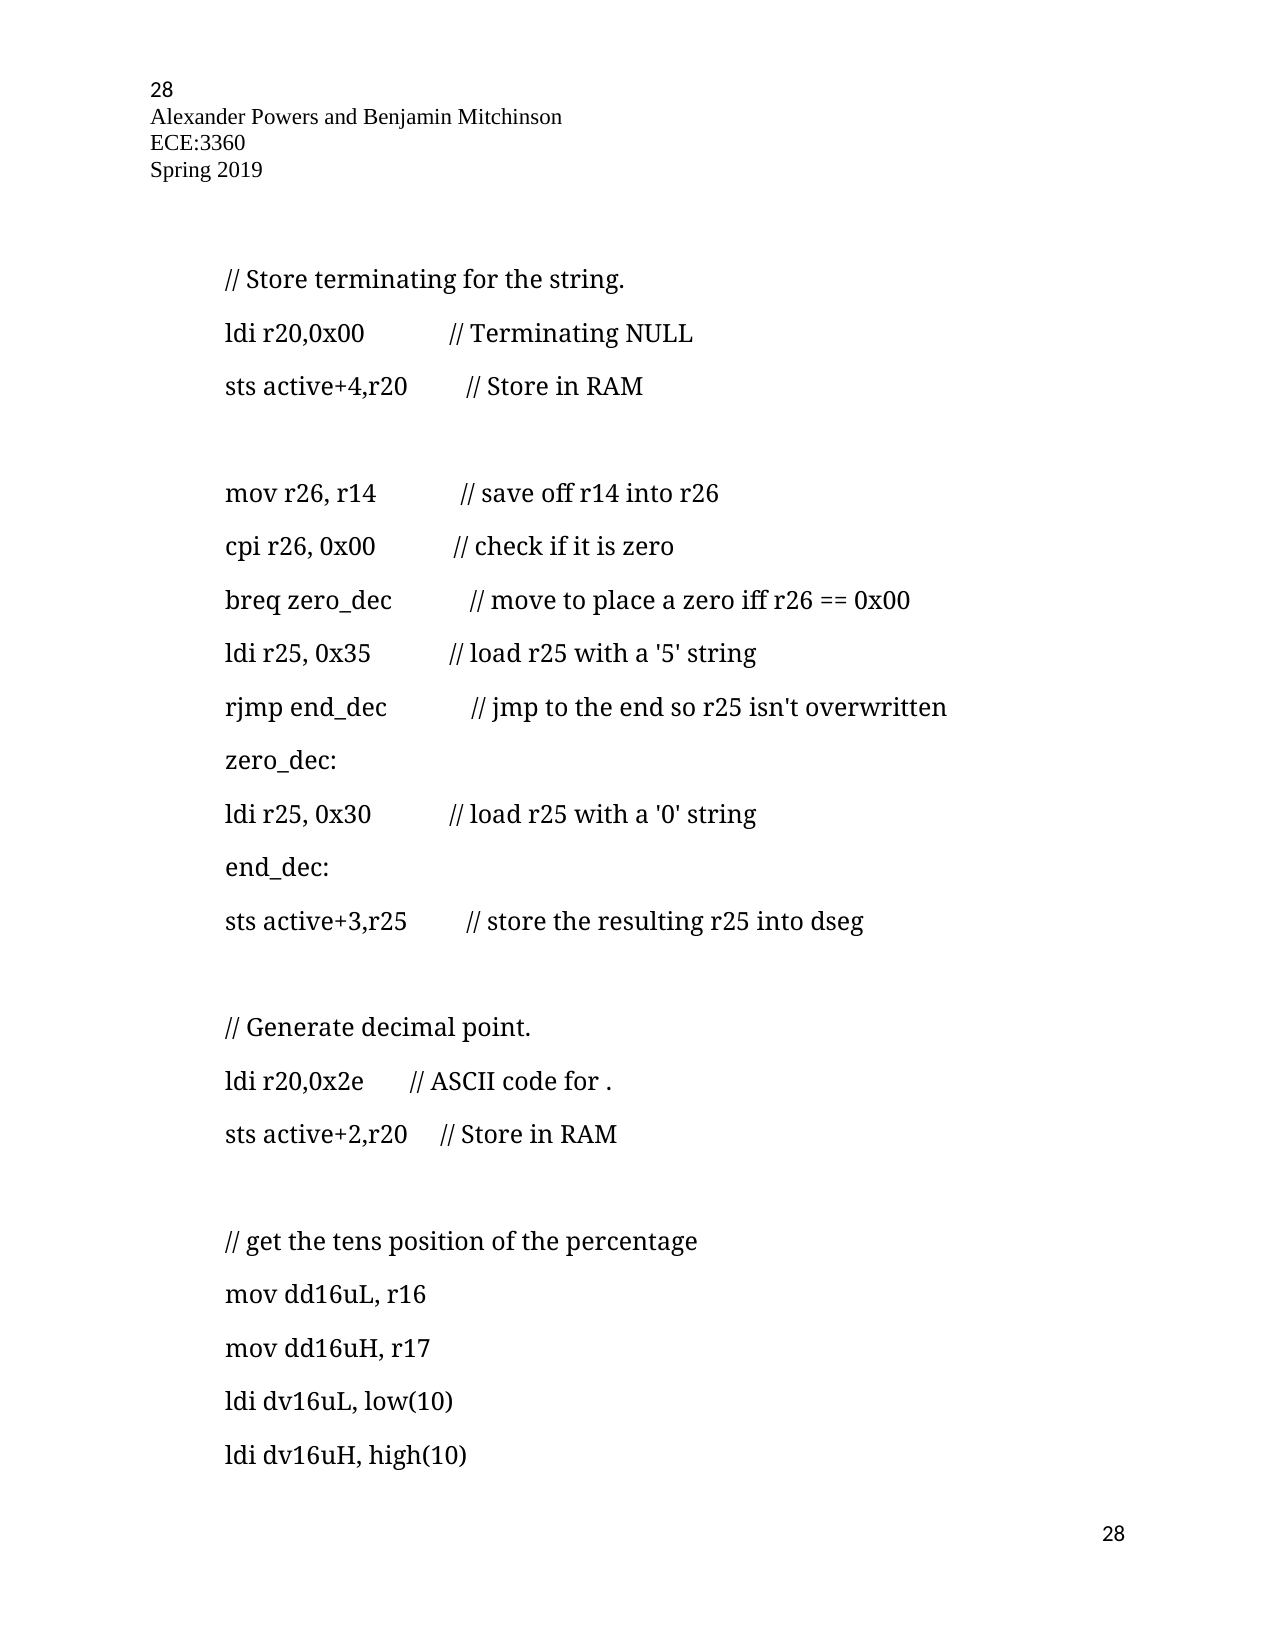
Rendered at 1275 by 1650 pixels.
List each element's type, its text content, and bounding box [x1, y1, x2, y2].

text mov dd16uH, r17 [150, 1331, 1125, 1365]
text ldi dv16uH, high(10) [150, 1437, 1125, 1472]
text sts active+2,r20 // Store in RAM [150, 1117, 1125, 1151]
text rjmp end_dec // jmp to the end so r25 isn't overwritten [150, 689, 1125, 723]
text ldi r20,0x00 // Terminating NULL [150, 315, 1125, 349]
text ldi r25, 0x35 // load r25 with a '5' string [150, 636, 1125, 670]
text ldi dv16uL, low(10) [150, 1384, 1125, 1418]
text mov dd16uL, r16 [150, 1277, 1125, 1311]
text zero_dec: [150, 743, 1125, 777]
text ldi r20,0x2e // ASCII code for . [150, 1063, 1125, 1097]
text breq zero_dec // move to place a zero iff r26 == 0x00 [150, 582, 1125, 617]
text end_dec: [150, 850, 1125, 884]
text ldi r25, 0x30 // load r25 with a '0' string [150, 796, 1125, 830]
text cpi r26, 0x00 // check if it is zero [150, 529, 1125, 563]
text sts active+3,r25 // store the resulting r25 into dseg [150, 903, 1125, 937]
text // Generate decimal point. [150, 1010, 1125, 1044]
text // Store terminating for the string. [150, 262, 1125, 296]
text sts active+4,r20 // Store in RAM [150, 369, 1125, 403]
text mov r26, r14 // save off r14 into r26 [150, 476, 1125, 510]
text // get the tens position of the percentage [150, 1224, 1125, 1258]
